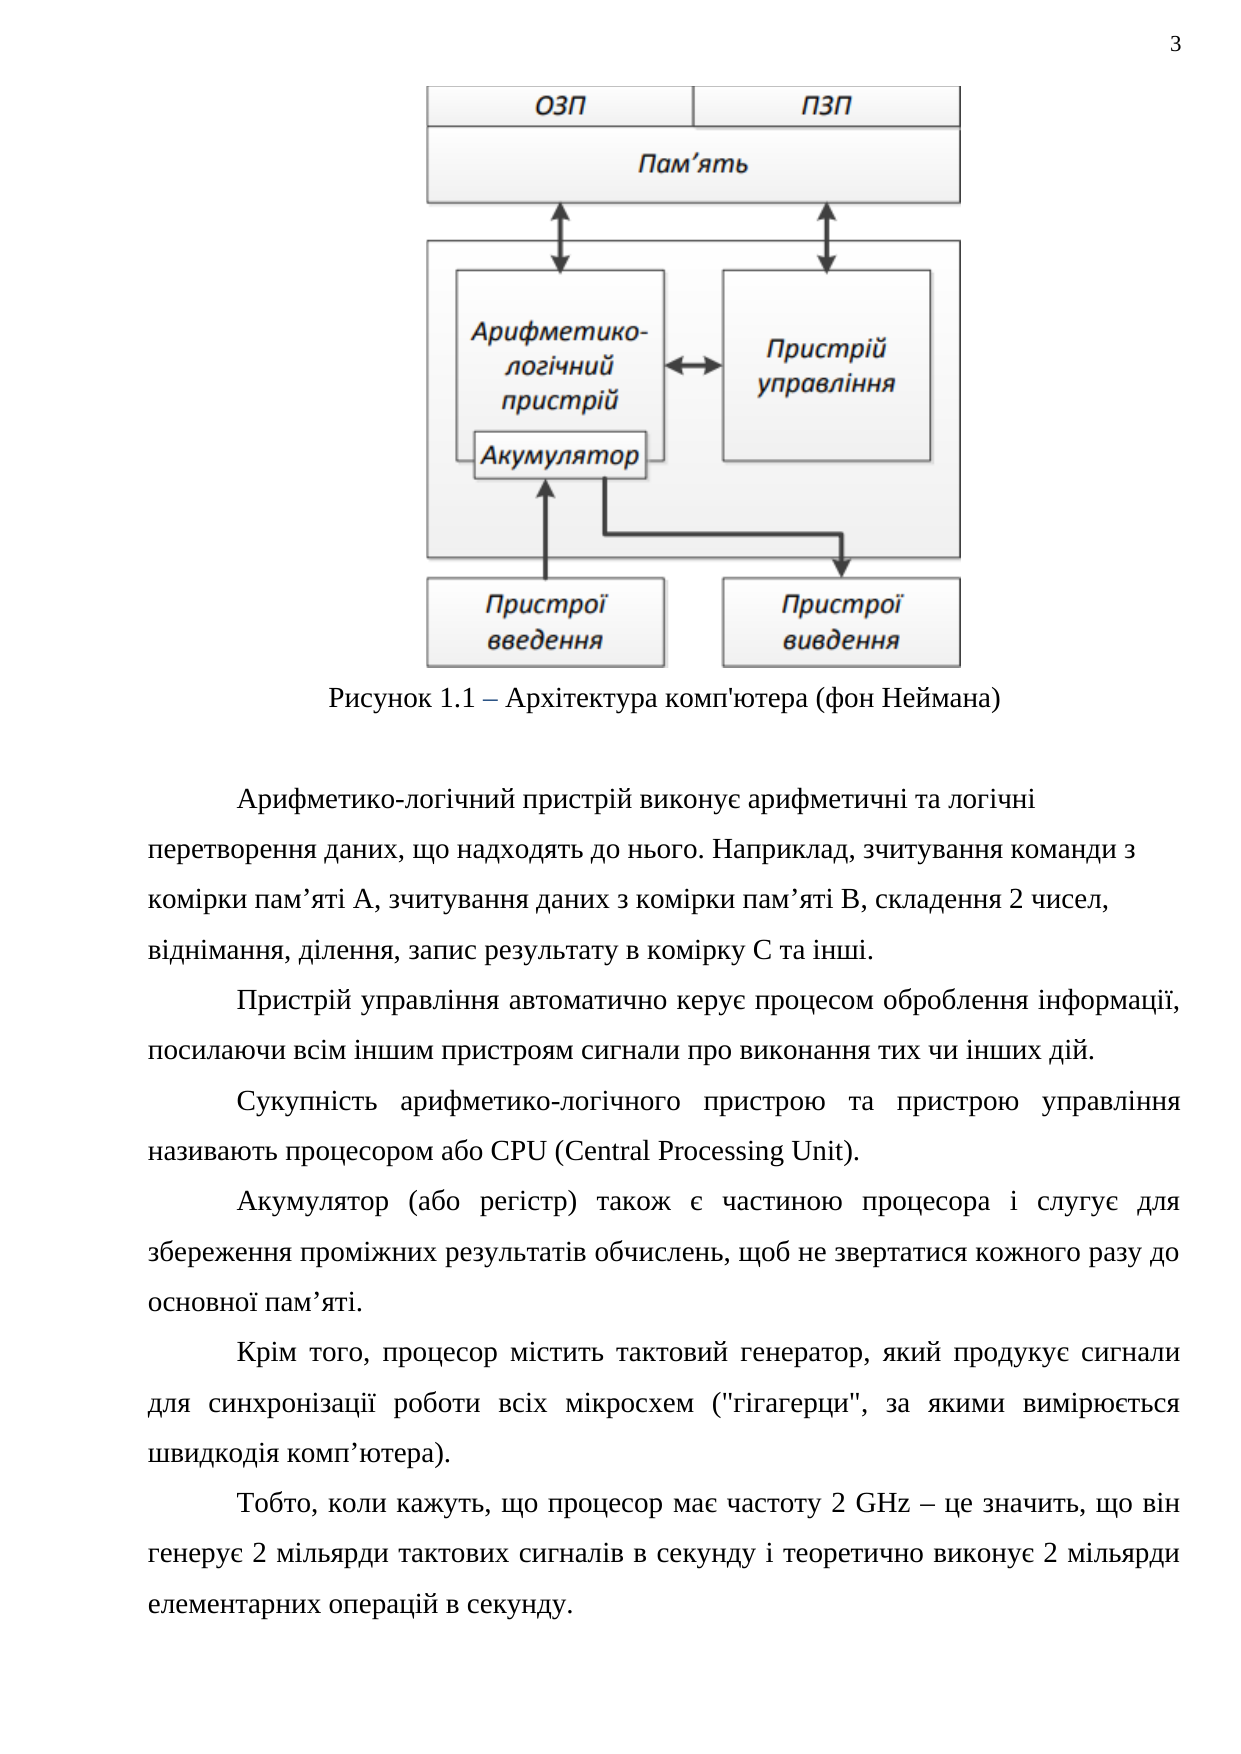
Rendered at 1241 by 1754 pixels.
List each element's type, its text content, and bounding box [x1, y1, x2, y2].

text Пристрій управління автоматично керує процесом оброблення інформації, посилаючи всім іншим пристроям сигнали про виконання тих чи інших дій. [148, 982, 1181, 1066]
text Рисунок 1.1 – Архітектура комп'ютера (фон Неймана) [148, 680, 1181, 714]
text Арифметико-логічний пристрій виконує арифметичні та логічні перетворення даних, що надходять до нього. Наприклад, зчитування команди з комірки пам’яті A, зчитування даних з комірки пам’яті В, складення 2 чисел, віднімання, ділення, запис результату в комірку С та інші. [148, 781, 1181, 965]
text Акумулятор (або регістр) також є частиною процесора і слугує для збереження проміжних результатів обчислень, щоб не звертатися кожного разу до основної пам’яті. [148, 1183, 1181, 1318]
text Крім того, процесор містить тактовий генератор, який продукує сигнали для синхронізації роботи всіх мікросхем ("гігагерци", за якими вимірюється швидкодія комп’ютера). [148, 1334, 1181, 1468]
text Сукупність арифметико-логічного пристрою та пристрою управління називають процесором або CPU (Central Processing Unit). [148, 1083, 1181, 1167]
text Тобто, коли кажуть, що процесор має частоту 2 GHz – це значить, що він генерує 2 мільярди тактових сигналів в секунду і теоретично виконує 2 мільярди елементарних операцій в секунду. [148, 1485, 1181, 1619]
picture [426, 86, 961, 668]
